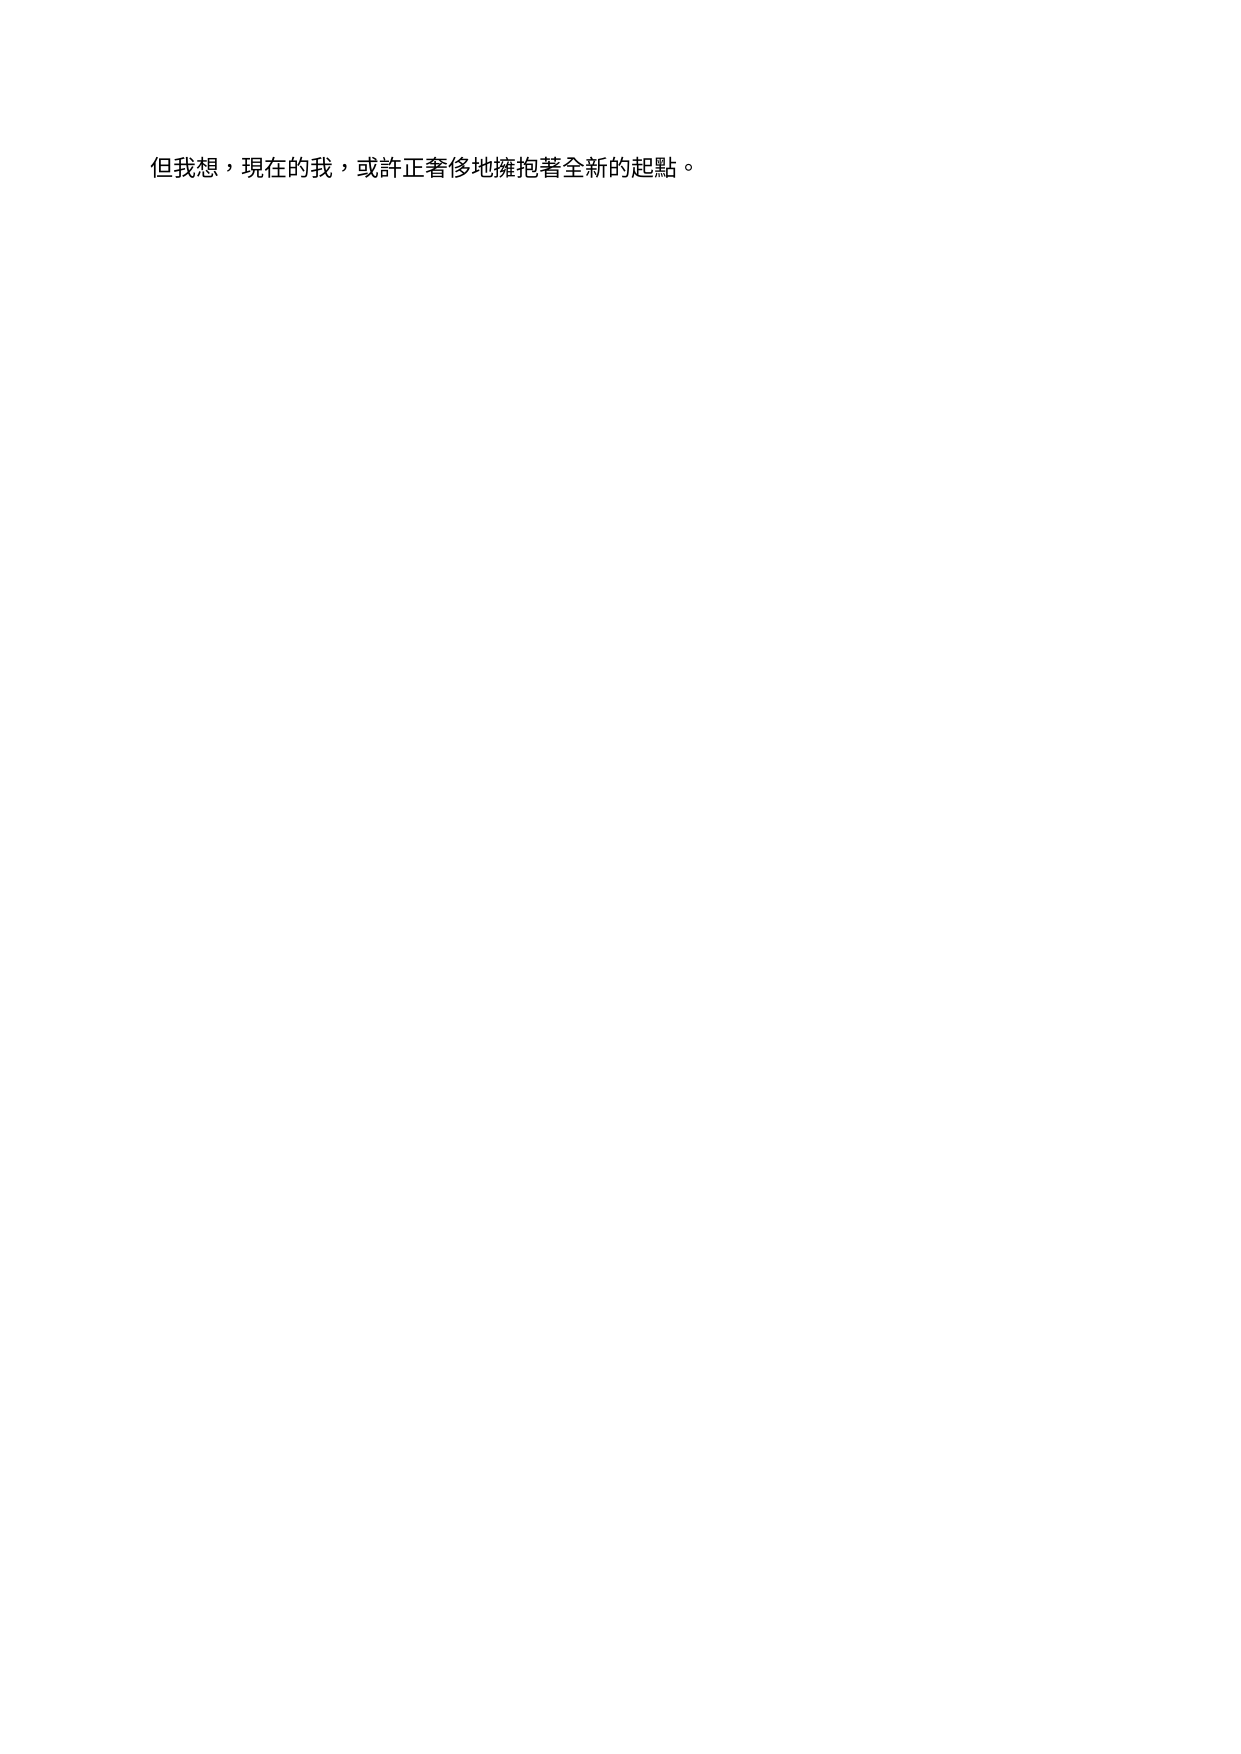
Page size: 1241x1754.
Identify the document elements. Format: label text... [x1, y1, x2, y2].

text 但我想，現在的我，或許正奢侈地擁抱著全新的起點。 [150, 150, 1090, 183]
